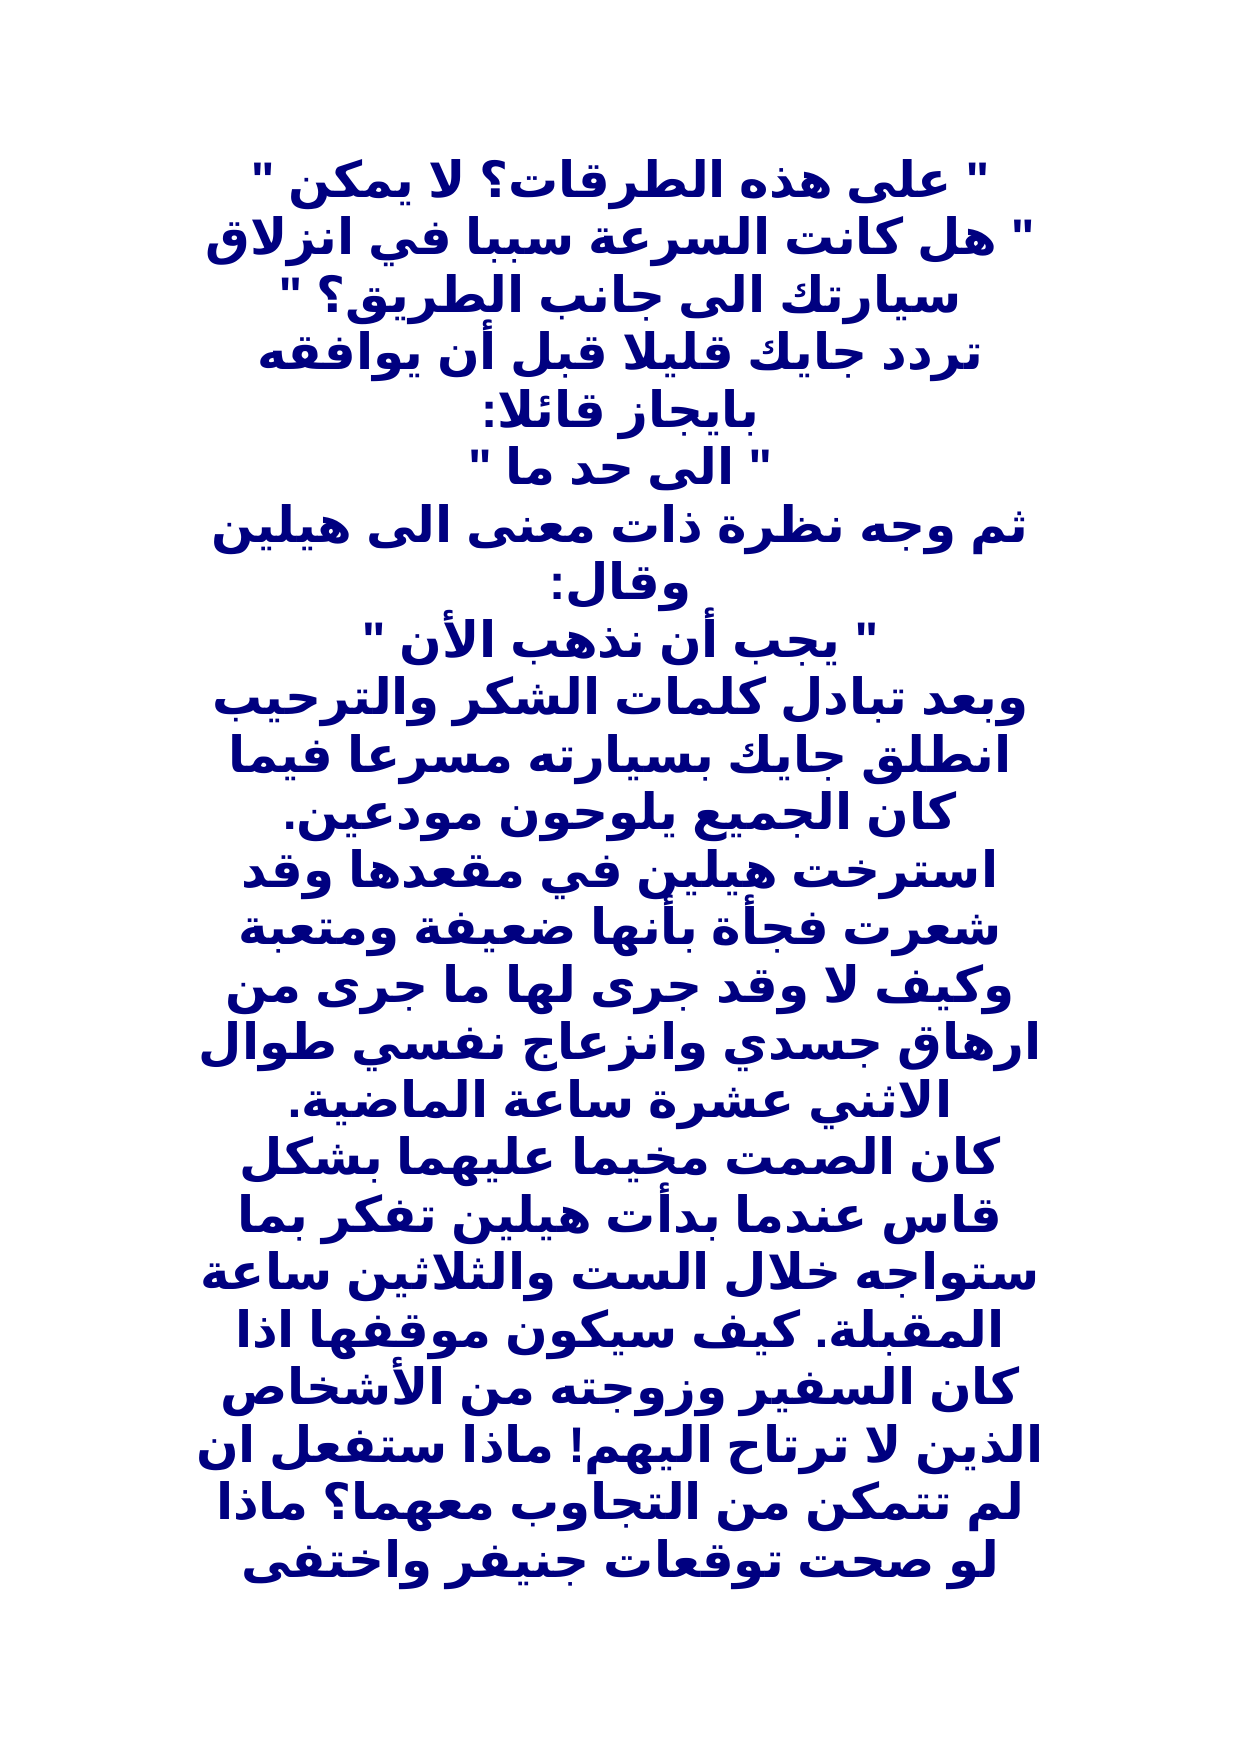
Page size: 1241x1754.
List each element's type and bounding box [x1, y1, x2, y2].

text [187, 150, 1053, 1587]
